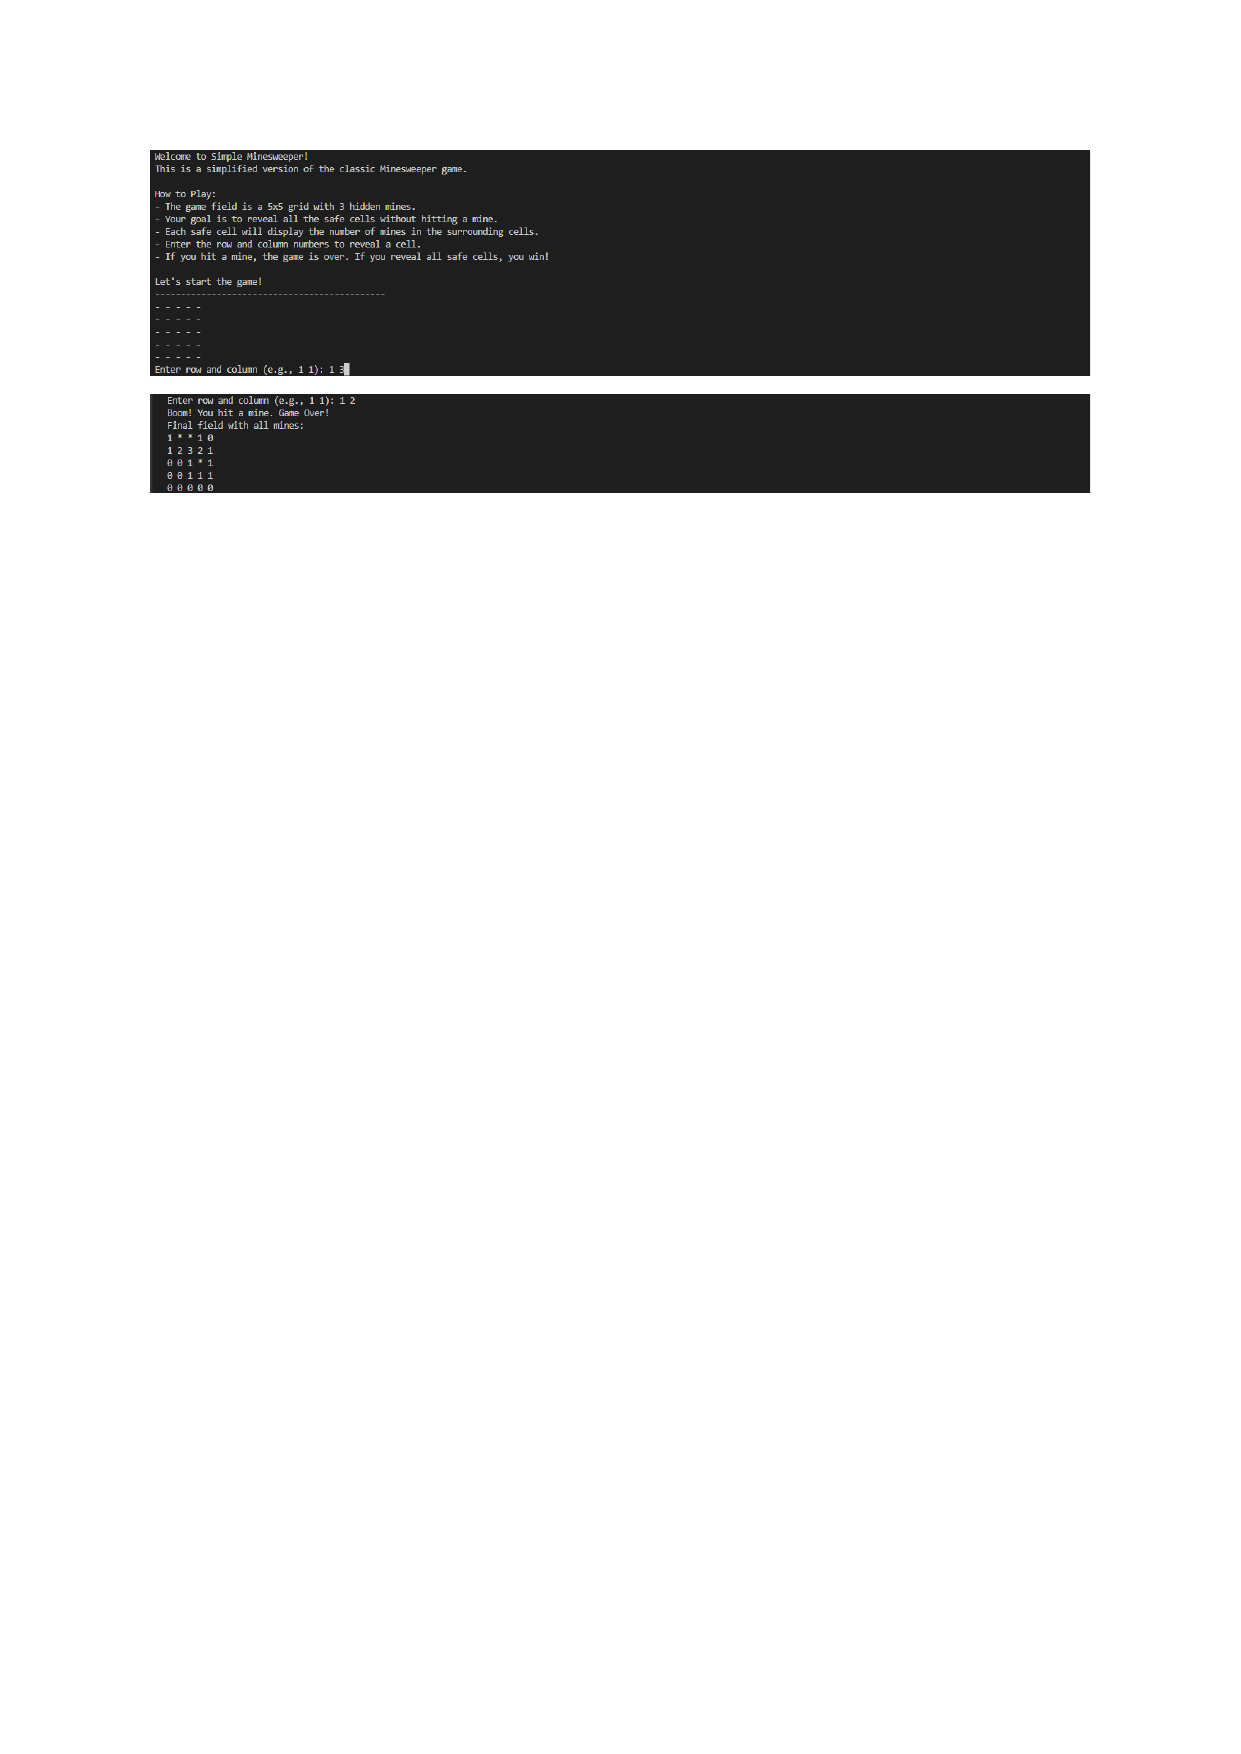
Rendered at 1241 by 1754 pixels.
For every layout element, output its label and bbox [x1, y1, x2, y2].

picture [150, 150, 1091, 376]
picture [150, 394, 1091, 493]
